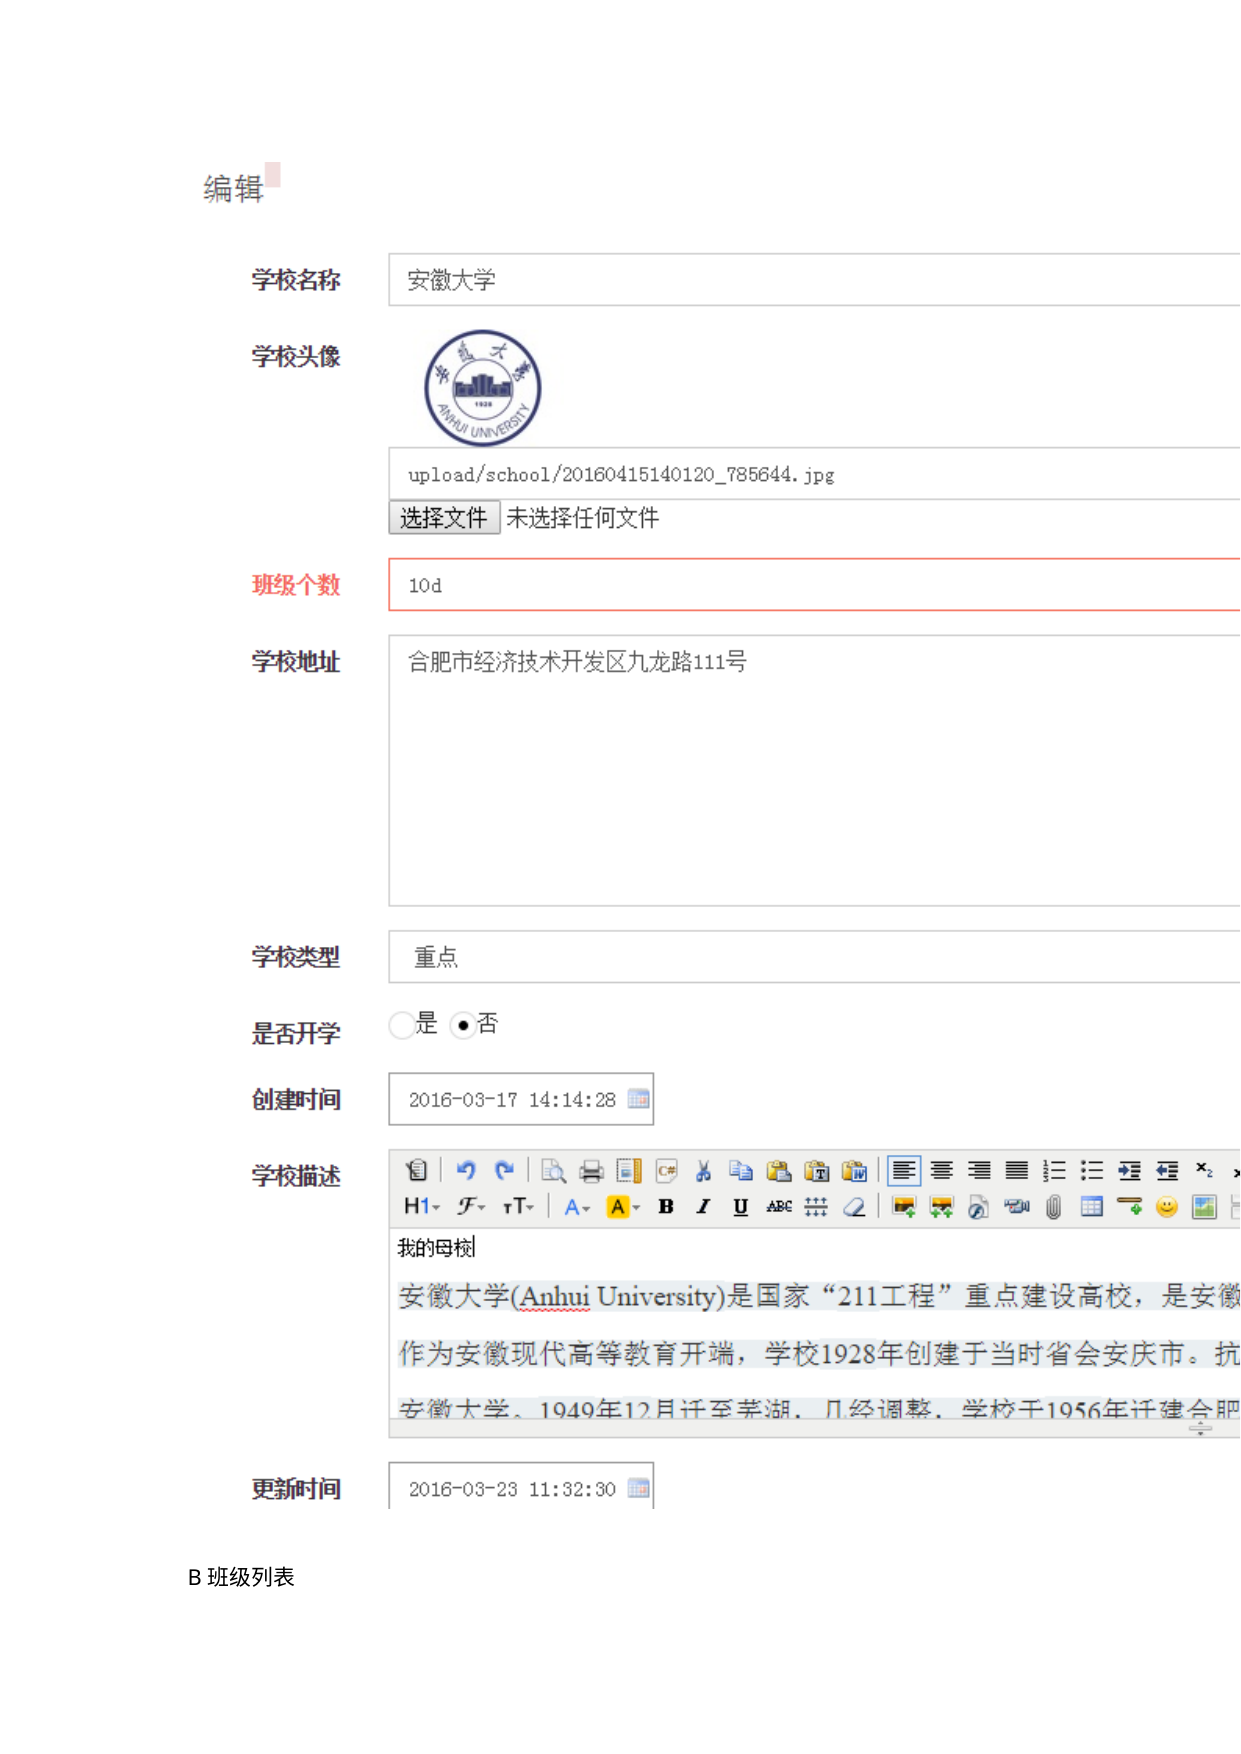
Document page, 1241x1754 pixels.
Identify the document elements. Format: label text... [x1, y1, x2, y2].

picture [187, 162, 1241, 1509]
text B 班级列表 [187, 1559, 1053, 1592]
